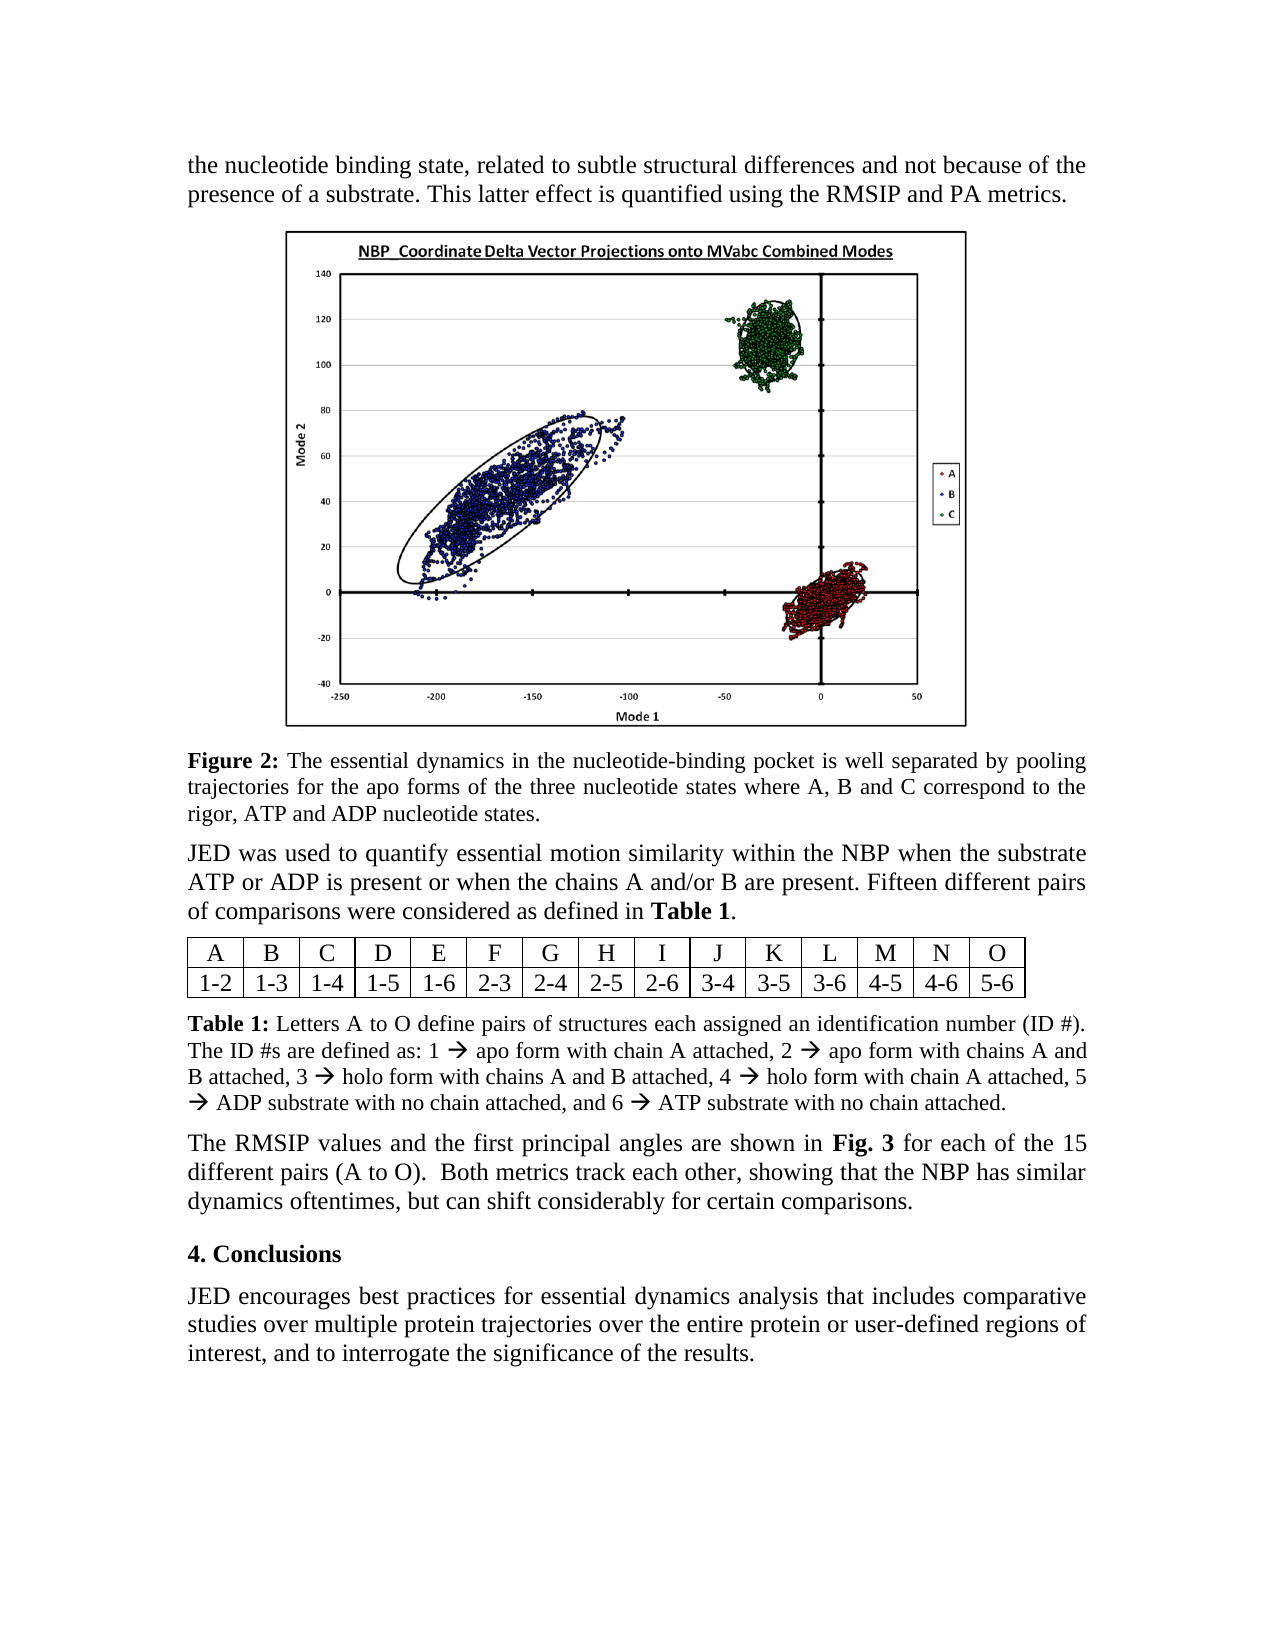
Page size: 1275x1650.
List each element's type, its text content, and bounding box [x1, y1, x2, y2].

table_cell 4-6 [914, 968, 969, 997]
table_header O [970, 938, 1024, 967]
table_header D [356, 938, 410, 967]
table_cell 2-4 [523, 968, 578, 997]
table_header B [244, 938, 299, 967]
table_header I [635, 938, 689, 967]
table_header G [523, 938, 578, 967]
table_cell 1-2 [188, 968, 243, 997]
table_cell 1-4 [300, 968, 354, 997]
table_cell 3-4 [691, 968, 745, 997]
text 4. Conclusions [187, 1239, 1087, 1268]
table_header N [914, 938, 969, 967]
table_cell 2-3 [467, 968, 522, 997]
table_header A [188, 938, 243, 967]
table_cell 3-5 [746, 968, 801, 997]
text The RMSIP values and the first principal angles are shown in Fig. 3 for each of the 15 different pairs (A to O). Both metrics track each other, showing that the NBP has similar dynamics oftentimes, but can shift considerably for certain comparisons. [187, 1128, 1087, 1214]
table_cell 3-6 [802, 968, 857, 997]
table_header L [802, 938, 857, 967]
table_header M [858, 938, 913, 967]
table_header F [467, 938, 522, 967]
table_cell 1-3 [244, 968, 299, 997]
table_cell 1-6 [411, 968, 466, 997]
text Table 1: Letters A to O define pairs of structures each assigned an identification number (ID #). The ID #s are defined as: 1 apo form with chain A attached, 2 apo form with chains A and B attached, 3 holo form with chains A and B attached, 4 holo form with chain A attached, 5 ADP substrate with no chain attached, and 6 ATP substrate with no chain attached. [187, 1010, 1087, 1116]
picture [281, 226, 971, 731]
table_header E [411, 938, 466, 967]
table_header H [579, 938, 634, 967]
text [187, 150, 1087, 207]
table_cell 2-5 [579, 968, 634, 997]
table_header K [746, 938, 801, 967]
table_cell 4-5 [858, 968, 913, 997]
text JED encourages best practices for essential dynamics analysis that includes comparative studies over multiple protein trajectories over the entire protein or user-defined regions of interest, and to interrogate the significance of the results. [187, 1281, 1087, 1367]
table_header J [691, 938, 745, 967]
table_header C [300, 938, 354, 967]
table_cell 2-6 [635, 968, 689, 997]
table_cell 5-6 [970, 968, 1024, 997]
table_cell 1-5 [356, 968, 410, 997]
text JED was used to quantify essential motion similarity within the NBP when the substrate ATP or ADP is present or when the chains A and/or B are present. Fifteen different pairs of comparisons were considered as defined in Table 1. [187, 838, 1087, 925]
